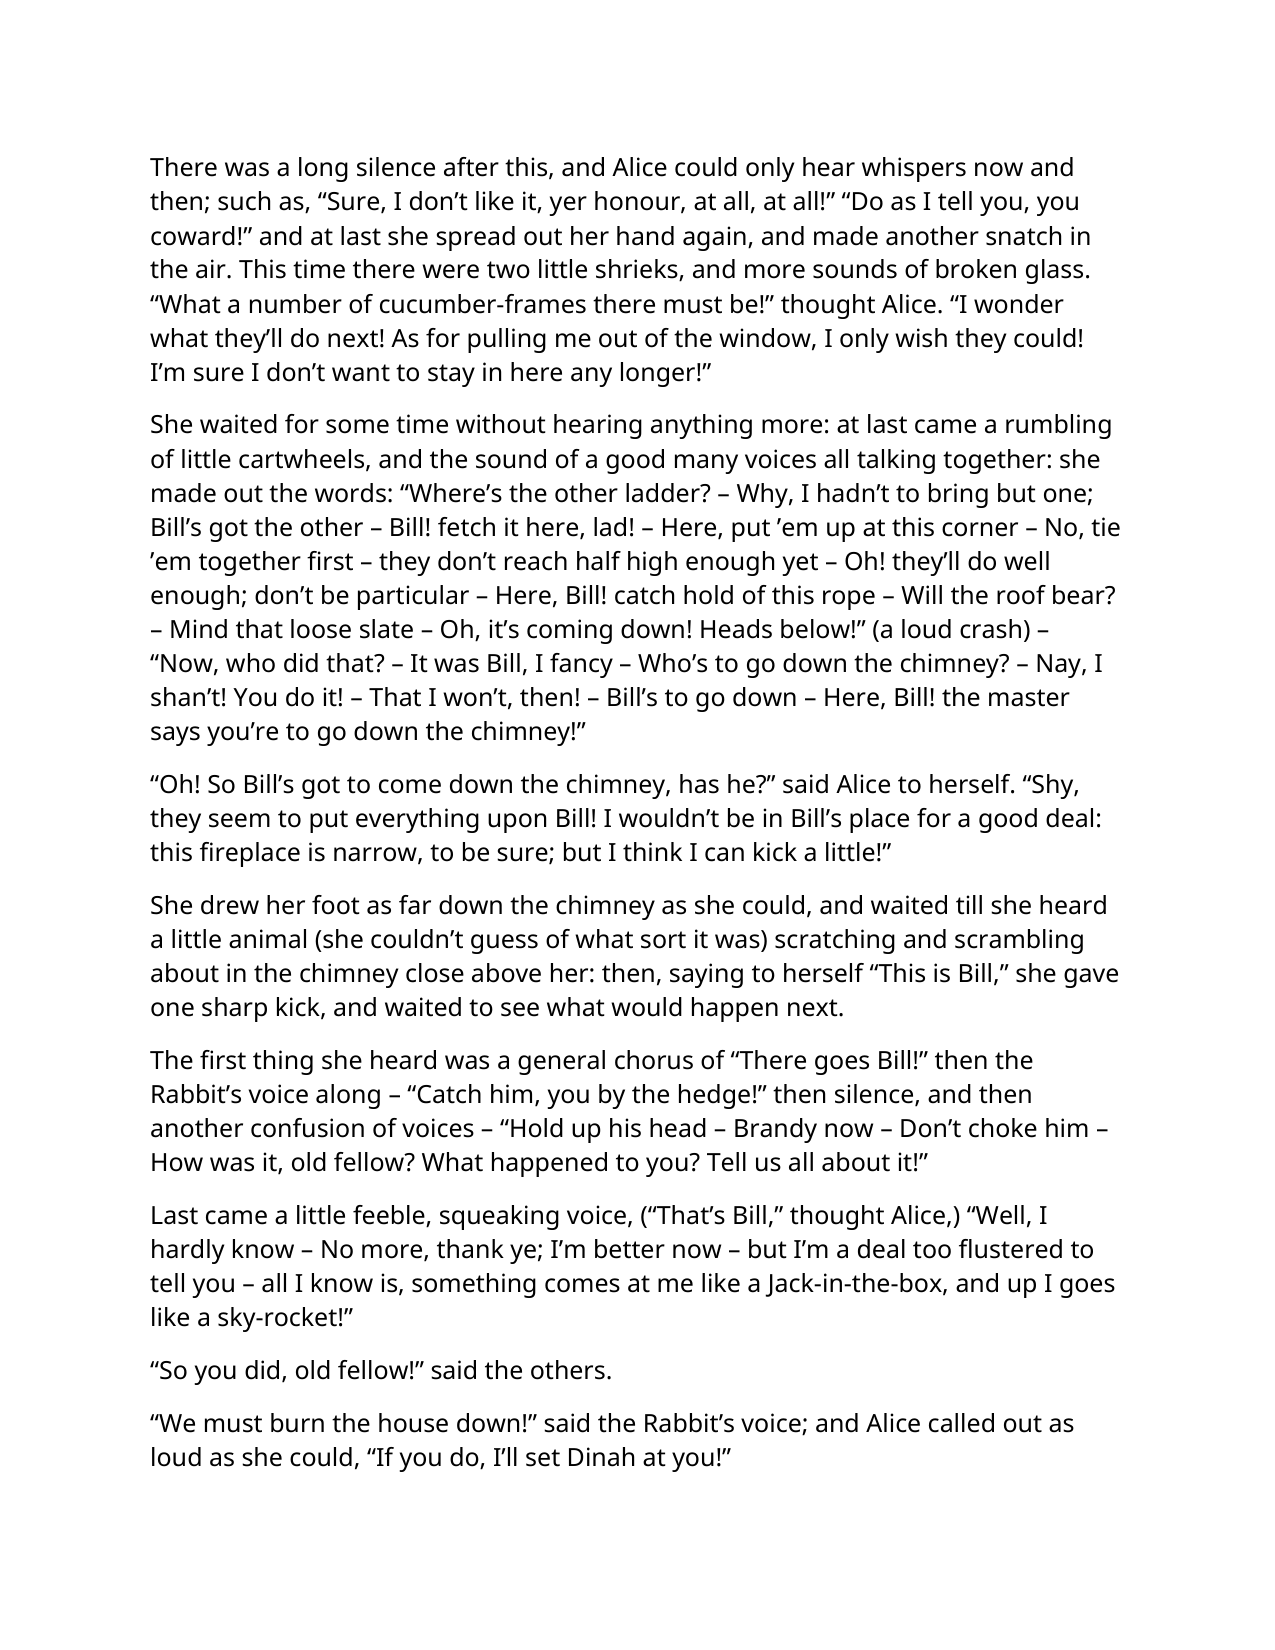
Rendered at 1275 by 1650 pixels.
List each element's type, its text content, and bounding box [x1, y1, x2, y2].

text “Oh! So Bill’s got to come down the chimney, has he?” said Alice to herself. “Shy, they seem to put everything upon Bill! I wouldn’t be in Bill’s place for a good deal: this fireplace is narrow, to be sure; but I think I can kick a little!” [150, 767, 1125, 869]
text “We must burn the house down!” said the Rabbit’s voice; and Alice called out as loud as she could, “If you do, I’ll set Dinah at you!” [150, 1405, 1125, 1473]
text She drew her foot as far down the chimney as she could, and waited till she heard a little animal (she couldn’t guess of what sort it was) scratching and scrambling about in the chimney close above her: then, saying to herself “This is Bill,” she gave one sharp kick, and waited to see what would happen next. [150, 887, 1125, 1024]
text “So you did, old fellow!” said the others. [150, 1352, 1125, 1387]
text The first thing she heard was a general chorus of “There goes Bill!” then the Rabbit’s voice along – “Catch him, you by the hedge!” then silence, and then another confusion of voices – “Hold up his head – Brandy now – Don’t choke him – How was it, old fellow? What happened to you? Tell us all about it!” [150, 1042, 1125, 1179]
text Last came a little feeble, squeaking voice, (“That’s Bill,” thought Alice,) “Well, I hardly know – No more, thank ye; I’m better now – but I’m a deal too flustered to tell you – all I know is, something comes at me like a Jack-in-the-box, and up I goes like a sky-rocket!” [150, 1197, 1125, 1334]
text She waited for some time without hearing anything more: at last came a rumbling of little cartwheels, and the sound of a good many voices all talking together: she made out the words: “Where’s the other ladder? – Why, I hadn’t to bring but one; Bill’s got the other – Bill! fetch it here, lad! – Here, put ’em up at this corner – No, tie ’em together first – they don’t reach half high enough yet – Oh! they’ll do well enough; don’t be particular – Here, Bill! catch hold of this rope – Will the roof bear? – Mind that loose slate – Oh, it’s coming down! Heads below!” (a loud crash) – “Now, who did that? – It was Bill, I fancy – Who’s to go down the chimney? – Nay, I shan’t! You do it! – That I won’t, then! – Bill’s to go down – Here, Bill! the master says you’re to go down the chimney!” [150, 407, 1125, 748]
text There was a long silence after this, and Alice could only hear whispers now and then; such as, “Sure, I don’t like it, yer honour, at all, at all!” “Do as I tell you, you coward!” and at last she spread out her hand again, and made another snatch in the air. This time there were two little shrieks, and more sounds of broken glass. “What a number of cucumber-frames there must be!” thought Alice. “I wonder what they’ll do next! As for pulling me out of the window, I only wish they could! I’m sure I don’t want to stay in here any longer!” [150, 150, 1125, 388]
